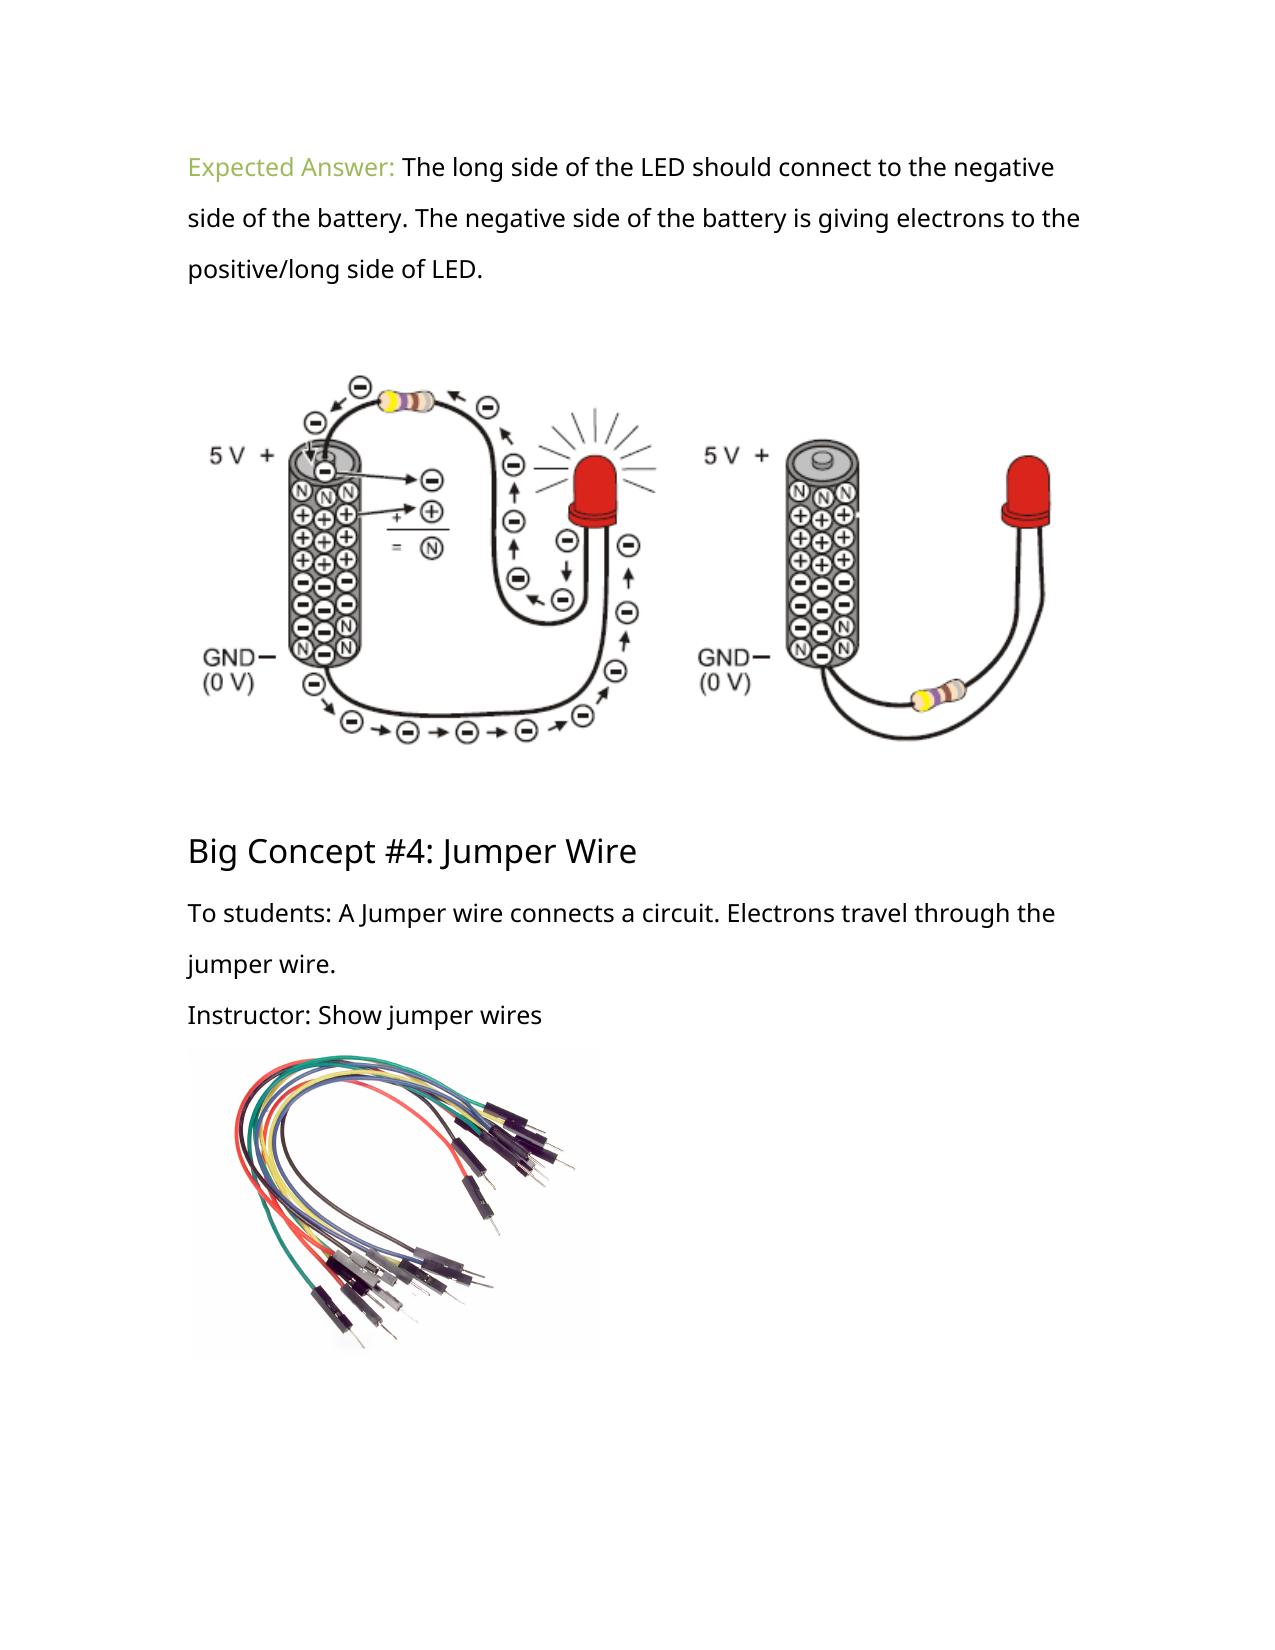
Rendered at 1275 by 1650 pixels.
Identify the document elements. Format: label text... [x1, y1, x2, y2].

text Instructor: Show jumper wires [187, 998, 1087, 1032]
text To students: A Jumper wire connects a circuit. Electrons travel through the jumper wire. [187, 896, 1087, 981]
text Big Concept #4: Jumper Wire [187, 827, 1087, 873]
picture [187, 354, 1069, 762]
picture [187, 1048, 601, 1359]
